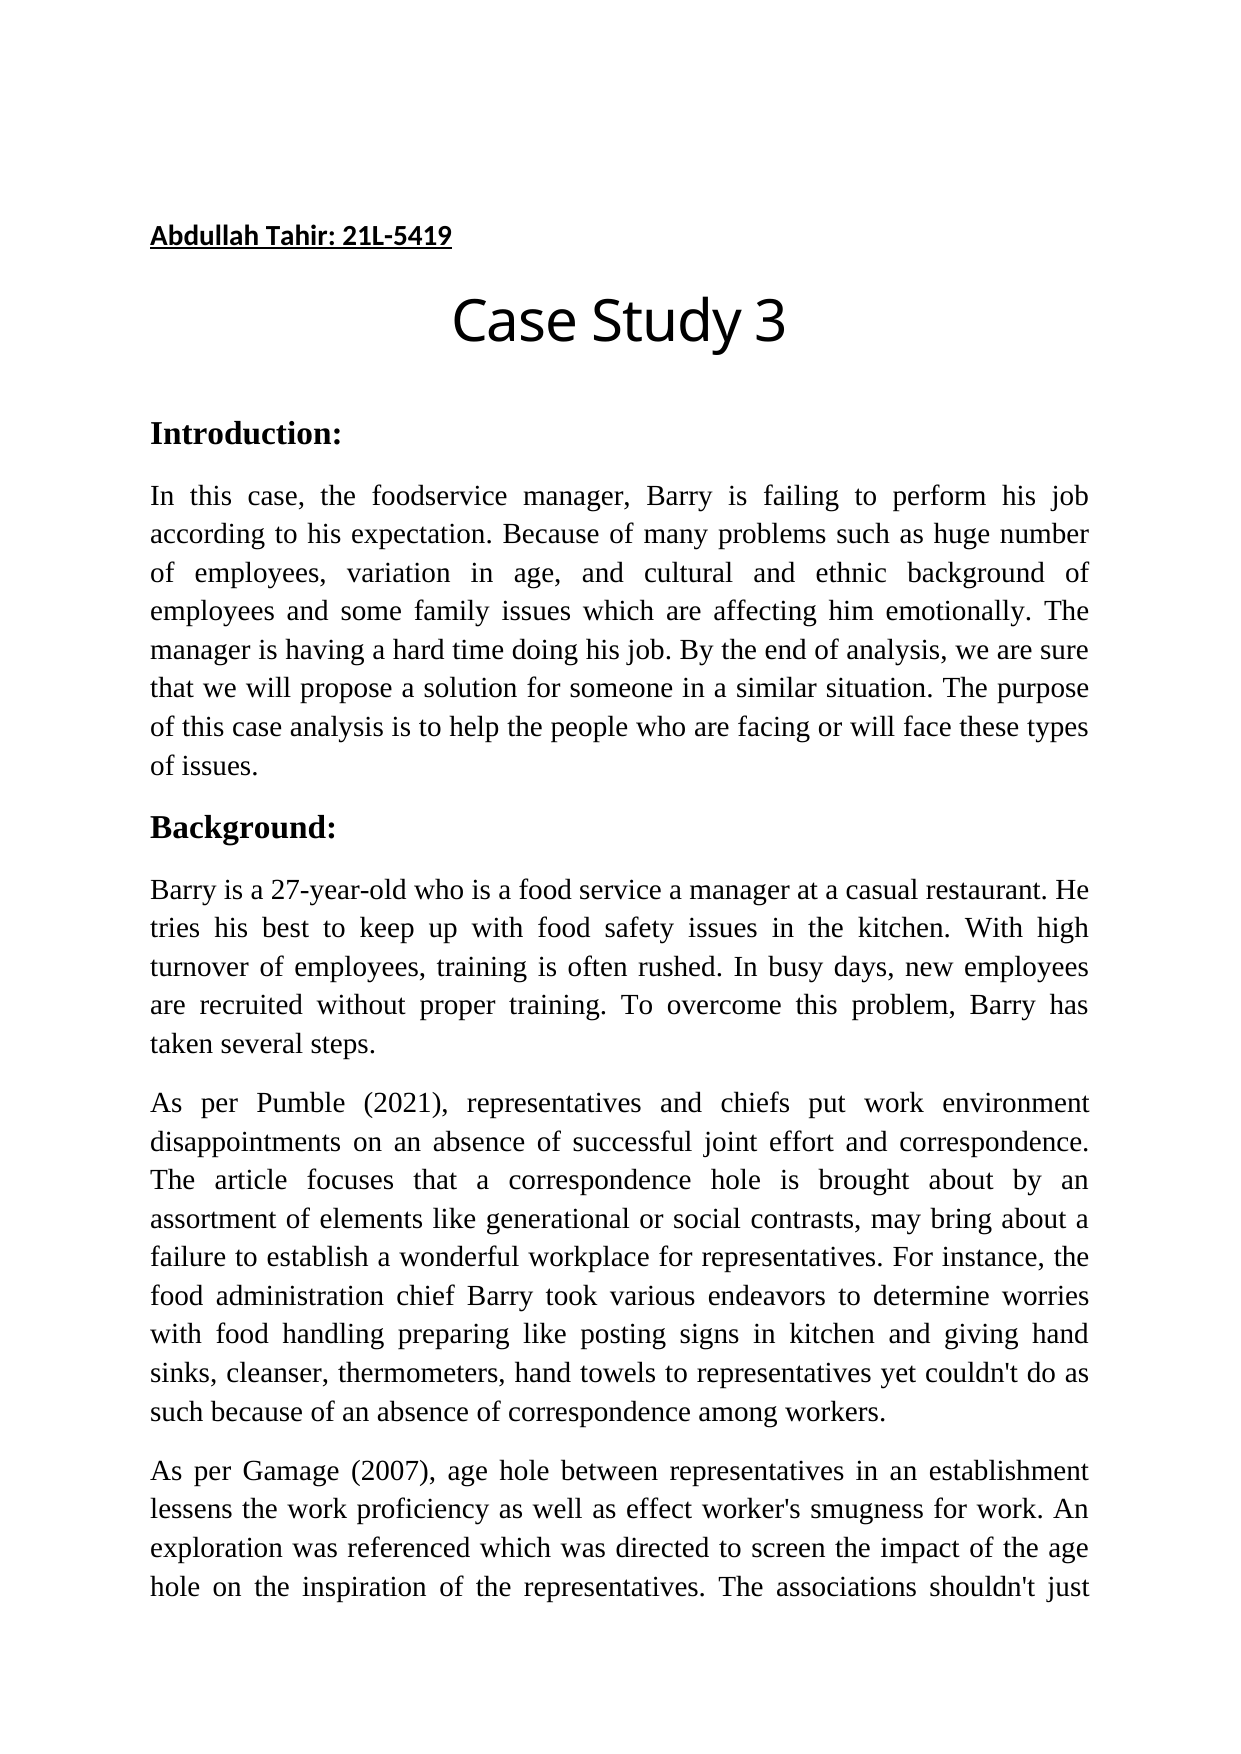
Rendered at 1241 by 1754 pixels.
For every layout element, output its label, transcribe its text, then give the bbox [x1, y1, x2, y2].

text Abdullah Tahir: 21L-5419 [150, 217, 1090, 253]
text Introduction: [150, 413, 1090, 451]
text Background: [150, 807, 1090, 845]
title Case Study 3 [150, 279, 1090, 358]
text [150, 1453, 1090, 1602]
text Barry is a 27-year-old who is a food service a manager at a casual restaurant. He tries his best to keep up with food safety issues in the kitchen. With high turnover of employees, training is often rushed. In busy days, new employees are recruited without proper training. To overcome this problem, Barry has taken several steps. [150, 872, 1090, 1059]
text As per Pumble (2021), representatives and chiefs put work environment disappointments on an absence of successful joint effort and correspondence. The article focuses that a correspondence hole is brought about by an assortment of elements like generational or social contrasts, may bring about a failure to establish a wonderful workplace for representatives. For instance, the food administration chief Barry took various endeavors to determine worries with food handling preparing like posting signs in kitchen and giving hand sinks, cleanser, thermometers, hand towels to representatives yet couldn't do as such because of an absence of correspondence among workers. [150, 1085, 1090, 1427]
text In this case, the foodservice manager, Barry is failing to perform his job according to his expectation. Because of many problems such as huge number of employees, variation in age, and cultural and ethnic background of employees and some family issues which are affecting him emotionally. The manager is having a hard time doing his job. By the end of analysis, we are sure that we will propose a solution for someone in a similar situation. The purpose of this case analysis is to help the people who are facing or will face these types of issues. [150, 478, 1090, 781]
